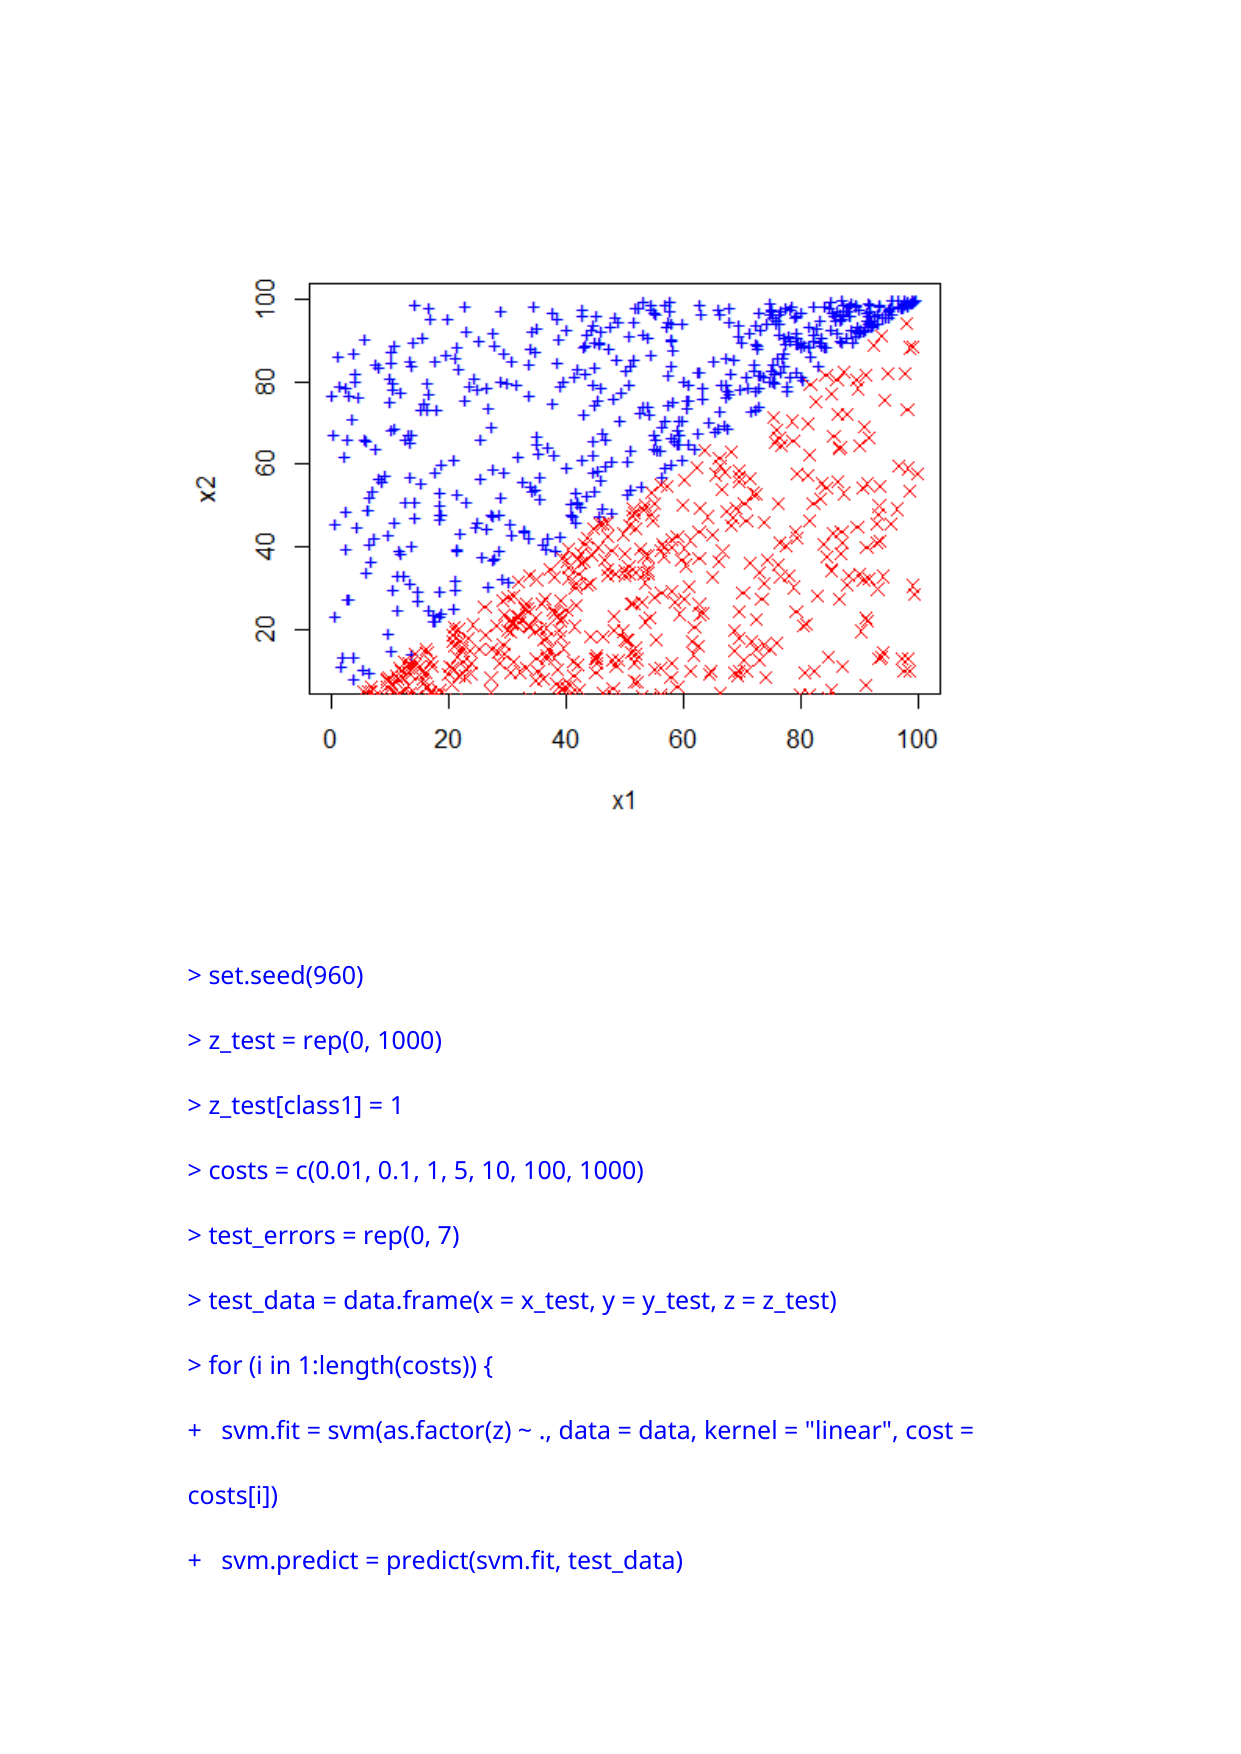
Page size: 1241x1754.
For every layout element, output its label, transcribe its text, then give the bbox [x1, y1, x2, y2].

text > set.seed(960) [187, 942, 1053, 1007]
text > z_test[class1] = 1 [187, 1072, 1053, 1137]
text > costs = c(0.01, 0.1, 1, 5, 10, 100, 1000) [187, 1137, 1053, 1202]
picture [187, 162, 1004, 847]
text > z_test = rep(0, 1000) [187, 1007, 1053, 1072]
text + svm.fit = svm(as.factor(z) ~ ., data = data, kernel = "linear", cost = costs[i]) [187, 1397, 1053, 1527]
text > test_data = data.frame(x = x_test, y = y_test, z = z_test) [187, 1267, 1053, 1332]
text + svm.predict = predict(svm.fit, test_data) [187, 1527, 1053, 1592]
text > for (i in 1:length(costs)) { [187, 1332, 1053, 1397]
text > test_errors = rep(0, 7) [187, 1202, 1053, 1267]
